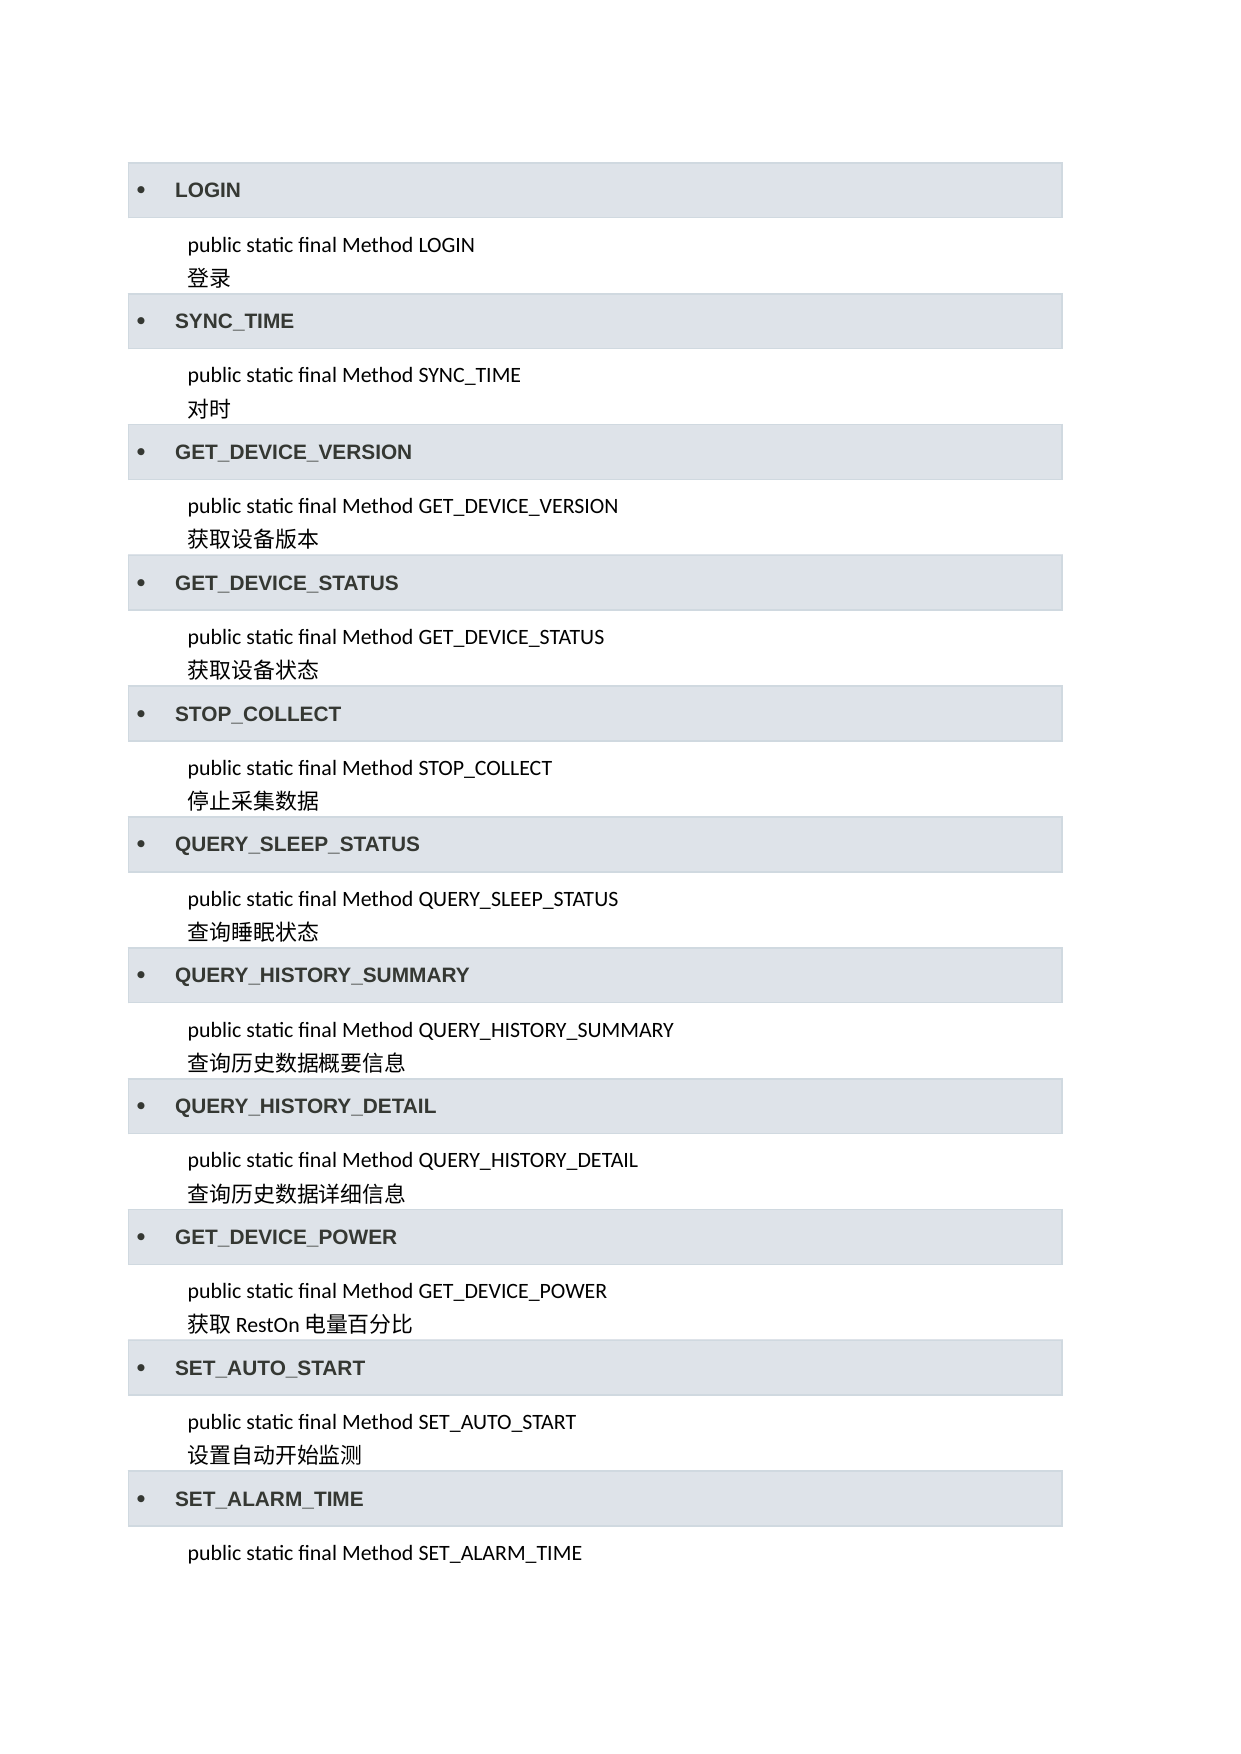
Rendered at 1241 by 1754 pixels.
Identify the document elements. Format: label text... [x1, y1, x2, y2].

text 查询睡眠状态 [187, 914, 1053, 947]
subtitle LOGIN [129, 164, 1061, 217]
subtitle SET_ALARM_TIME [129, 1472, 1061, 1525]
text public static final Method SET_AUTO_START [187, 1405, 1053, 1438]
subtitle STOP_COLLECT [129, 687, 1061, 740]
text 设置自动开始监测 [187, 1438, 1053, 1470]
text public static final Method SET_ALARM_TIME [187, 1536, 1053, 1569]
text public static final Method STOP_COLLECT [187, 751, 1053, 784]
text 获取RestOn电量百分比 [187, 1307, 1053, 1339]
text public static final Method QUERY_HISTORY_SUMMARY [187, 1013, 1053, 1045]
text 对时 [187, 391, 1053, 424]
text public static final Method SYNC_TIME [187, 359, 1053, 391]
subtitle GET_DEVICE_STATUS [129, 556, 1061, 609]
text 查询历史数据概要信息 [187, 1045, 1053, 1078]
text public static final Method LOGIN [187, 228, 1053, 260]
subtitle SET_AUTO_START [129, 1341, 1061, 1394]
text public static final Method QUERY_HISTORY_DETAIL [187, 1144, 1053, 1176]
text 登录 [187, 260, 1053, 293]
subtitle GET_DEVICE_VERSION [129, 425, 1061, 479]
text 获取设备版本 [187, 522, 1053, 554]
text public static final Method GET_DEVICE_POWER [187, 1274, 1053, 1307]
subtitle QUERY_HISTORY_SUMMARY [129, 949, 1061, 1002]
subtitle QUERY_HISTORY_DETAIL [129, 1080, 1061, 1133]
text public static final Method GET_DEVICE_STATUS [187, 620, 1053, 653]
text public static final Method QUERY_SLEEP_STATUS [187, 882, 1053, 914]
subtitle GET_DEVICE_POWER [129, 1210, 1061, 1264]
text public static final Method GET_DEVICE_VERSION [187, 489, 1053, 522]
subtitle SYNC_TIME [129, 295, 1061, 348]
text 停止采集数据 [187, 784, 1053, 816]
subtitle QUERY_SLEEP_STATUS [129, 818, 1061, 871]
text 查询历史数据详细信息 [187, 1176, 1053, 1209]
text 获取设备状态 [187, 653, 1053, 685]
